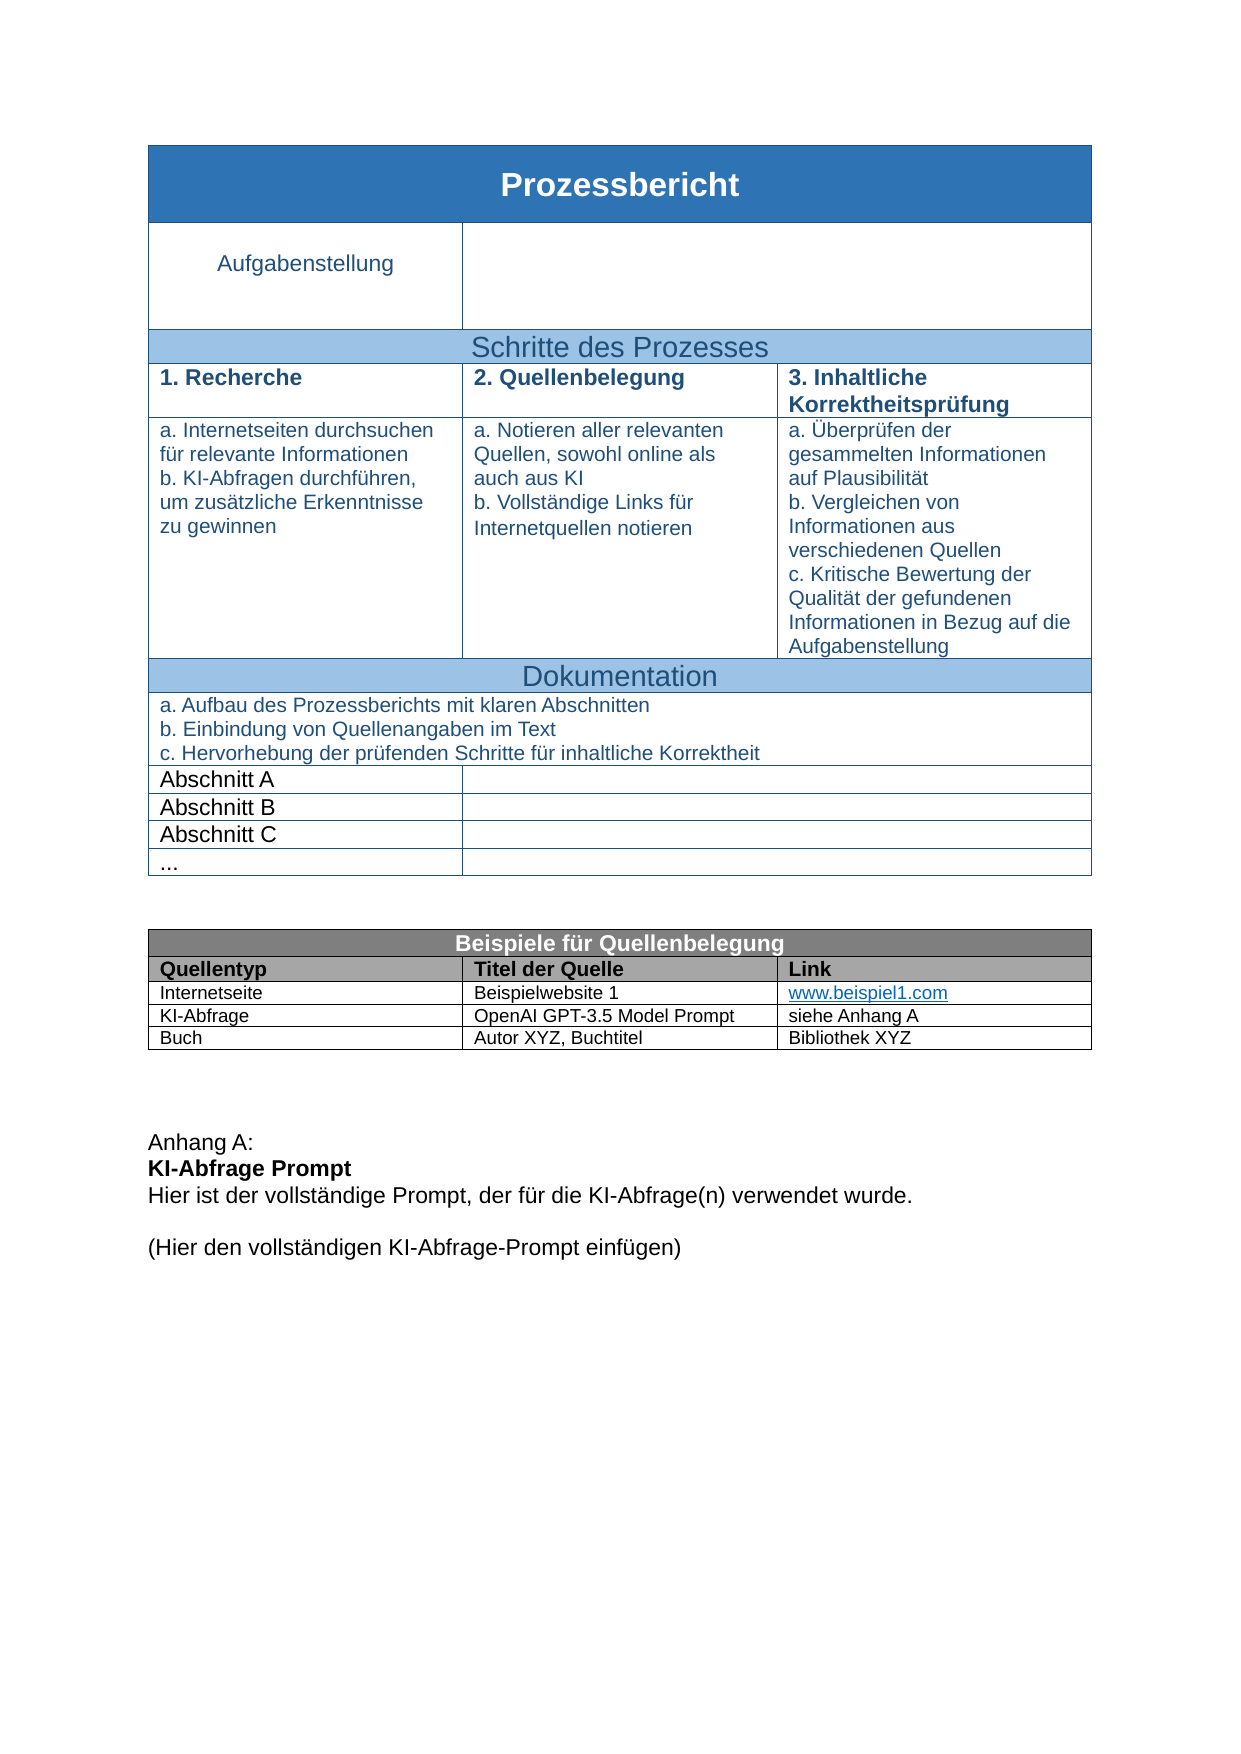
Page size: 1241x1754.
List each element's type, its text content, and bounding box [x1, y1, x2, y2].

table_cell Link [778, 957, 1091, 981]
text Anhang A: [148, 1129, 1092, 1155]
table_cell Schritte des Prozesses [149, 330, 1091, 363]
table_cell Internetseite [149, 982, 462, 1003]
table_header Beispiele für Quellenbelegung [149, 930, 1091, 956]
table_cell Aufgabenstellung [149, 223, 462, 329]
table_cell ... [149, 849, 462, 875]
table_cell a. Internetseiten durchsuchen für relevante Informationen b. KI-Abfragen durchführen, um zusätzliche Erkenntnisse zu gewinnen [149, 418, 462, 658]
table_cell 2. Quellenbelegung [463, 364, 777, 417]
text (Hier den vollständigen KI-Abfrage-Prompt einfügen) [148, 1234, 1092, 1261]
table_cell Dokumentation [149, 659, 1091, 692]
table_cell a. Überprüfen der gesammelten Informationen auf Plausibilität b. Vergleichen von Informationen aus verschiedenen Quellen c. Kritische Bewertung der Qualität der gefundenen Informationen in Bezug auf die Aufgabenstellung [778, 418, 1091, 658]
table_cell [463, 821, 1091, 847]
table_cell a. Notieren aller relevanten Quellen, sowohl online als auch aus KI b. Vollständige Links für Internetquellen notieren [463, 418, 777, 658]
table_cell [463, 766, 1091, 793]
table_cell [463, 794, 1091, 820]
table_cell Abschnitt A [149, 766, 462, 793]
table_cell 3. Inhaltliche Korrektheitsprüfung [778, 364, 1091, 417]
table_cell Abschnitt C [149, 821, 462, 847]
table_cell [463, 223, 1091, 329]
table_cell Bibliothek XYZ [778, 1027, 1091, 1049]
table_cell a. Aufbau des Prozessberichts mit klaren Abschnitten b. Einbindung von Quellenangaben im Text c. Hervorhebung der prüfenden Schritte für inhaltliche Korrektheit [149, 693, 1091, 765]
table_cell Autor XYZ, Buchtitel [463, 1027, 777, 1049]
table_cell OpenAI GPT-3.5 Model Prompt [463, 1005, 777, 1026]
table_cell 1. Recherche [149, 364, 462, 417]
table_cell Buch [149, 1027, 462, 1049]
table_cell siehe Anhang A [778, 1005, 1091, 1026]
table_cell Beispielwebsite 1 [463, 982, 777, 1003]
table_cell Quellentyp [149, 957, 462, 981]
table_header Prozessbericht [149, 146, 1091, 222]
text Hier ist der vollständige Prompt, der für die KI-Abfrage(n) verwendet wurde. [148, 1182, 1092, 1208]
table_cell www.beispiel1.com [778, 982, 1091, 1003]
text KI-Abfrage Prompt [148, 1155, 1092, 1182]
table_cell [463, 849, 1091, 875]
table_cell KI-Abfrage [149, 1005, 462, 1026]
table_cell Abschnitt B [149, 794, 462, 820]
table_cell Titel der Quelle [463, 957, 777, 981]
